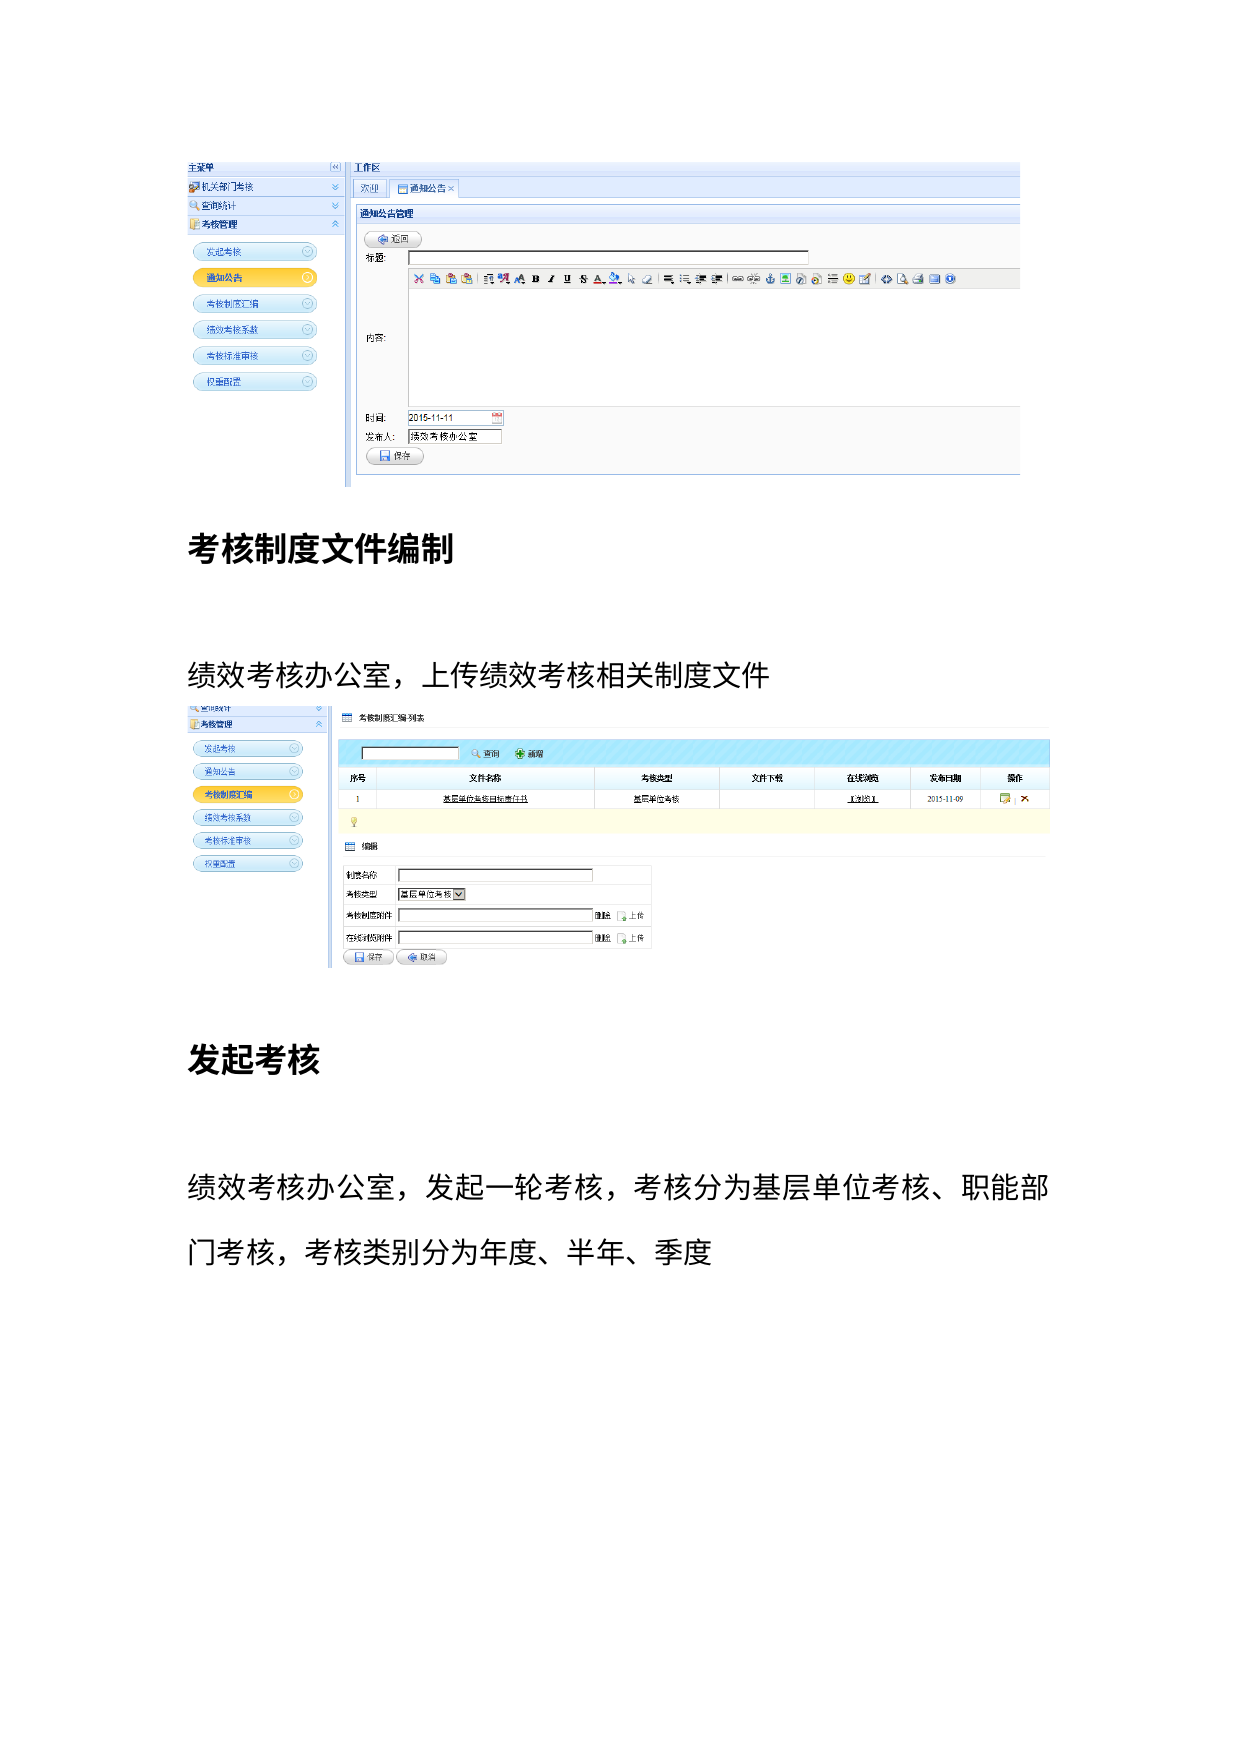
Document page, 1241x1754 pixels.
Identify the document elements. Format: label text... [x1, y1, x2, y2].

subtitle 考核制度文件编制 [187, 514, 1053, 579]
picture [187, 162, 1021, 487]
subtitle 发起考核 [187, 1026, 1053, 1091]
text 绩效考核办公室，上传绩效考核相关制度文件 [187, 641, 1053, 706]
picture [187, 706, 1053, 968]
text 绩效考核办公室，发起一轮考核，考核分为基层单位考核、职能部门考核，考核类别分为年度、半年、季度 [187, 1153, 1053, 1283]
